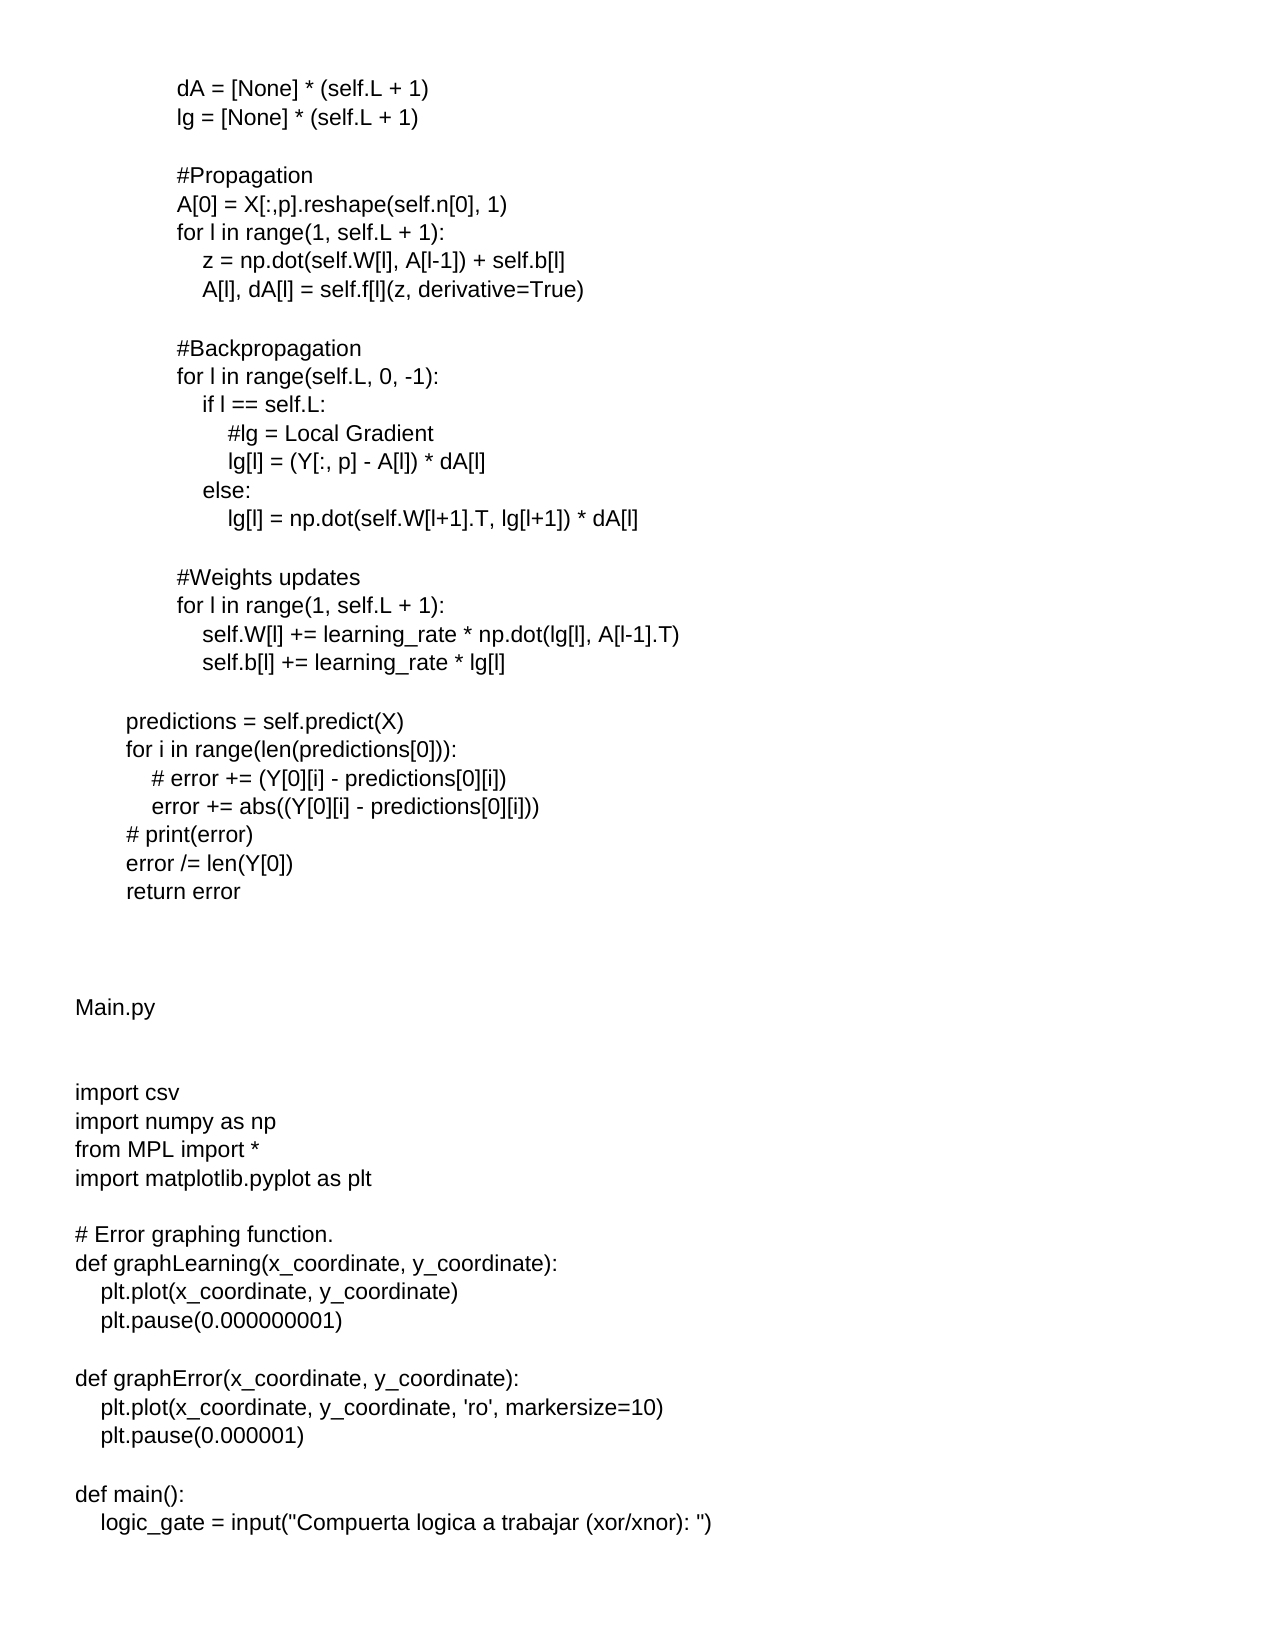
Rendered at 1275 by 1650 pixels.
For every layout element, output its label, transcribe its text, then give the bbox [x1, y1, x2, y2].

text plt.pause(0.000000001) [75, 1307, 1200, 1333]
text self.W[l] += learning_rate * np.dot(lg[l], A[l-1].T) [75, 621, 1200, 647]
text def graphLearning(x_coordinate, y_coordinate): [75, 1250, 1200, 1276]
text #lg = Local Gradient [75, 420, 1200, 446]
text else: [75, 477, 1200, 503]
text for i in range(len(predictions[0])): [75, 736, 1200, 762]
text # error += (Y[0][i] - predictions[0][i]) [75, 764, 1200, 791]
text return error [75, 878, 1200, 905]
text logic_gate = input("Compuerta logica a trabajar (xor/xnor): ") [75, 1509, 1200, 1536]
text for l in range(self.L, 0, -1): [75, 363, 1200, 389]
text predictions = self.predict(X) [75, 708, 1200, 734]
text lg[l] = np.dot(self.W[l+1].T, lg[l+1]) * dA[l] [75, 505, 1200, 531]
text dA = [None] * (self.L + 1) [75, 75, 1200, 101]
text # print(error) [75, 821, 1200, 848]
text error /= len(Y[0]) [75, 850, 1200, 876]
text #Backpropagation [75, 334, 1200, 361]
text for l in range(1, self.L + 1): [75, 592, 1200, 618]
text from MPL import * [75, 1136, 1200, 1162]
text import csv [75, 1079, 1200, 1106]
text #Weights updates [75, 564, 1200, 590]
text plt.pause(0.000001) [75, 1422, 1200, 1448]
text #Propagation [75, 162, 1200, 188]
text # Error graphing function. [75, 1221, 1200, 1248]
text def main(): [75, 1481, 1200, 1507]
text if l == self.L: [75, 391, 1200, 418]
text z = np.dot(self.W[l], A[l-1]) + self.b[l] [75, 247, 1200, 274]
text import numpy as np [75, 1108, 1200, 1134]
text Main.py [75, 994, 1200, 1020]
text import matplotlib.pyplot as plt [75, 1164, 1200, 1191]
text self.b[l] += learning_rate * lg[l] [75, 649, 1200, 675]
text plt.plot(x_coordinate, y_coordinate) [75, 1278, 1200, 1304]
text lg = [None] * (self.L + 1) [75, 103, 1200, 130]
text A[0] = X[:,p].reshape(self.n[0], 1) [75, 191, 1200, 217]
text plt.plot(x_coordinate, y_coordinate, 'ro', markersize=10) [75, 1394, 1200, 1420]
text error += abs((Y[0][i] - predictions[0][i])) [75, 793, 1200, 819]
text A[l], dA[l] = self.f[l](z, derivative=True) [75, 276, 1200, 302]
text for l in range(1, self.L + 1): [75, 219, 1200, 245]
text def graphError(x_coordinate, y_coordinate): [75, 1365, 1200, 1392]
text lg[l] = (Y[:, p] - A[l]) * dA[l] [75, 448, 1200, 474]
